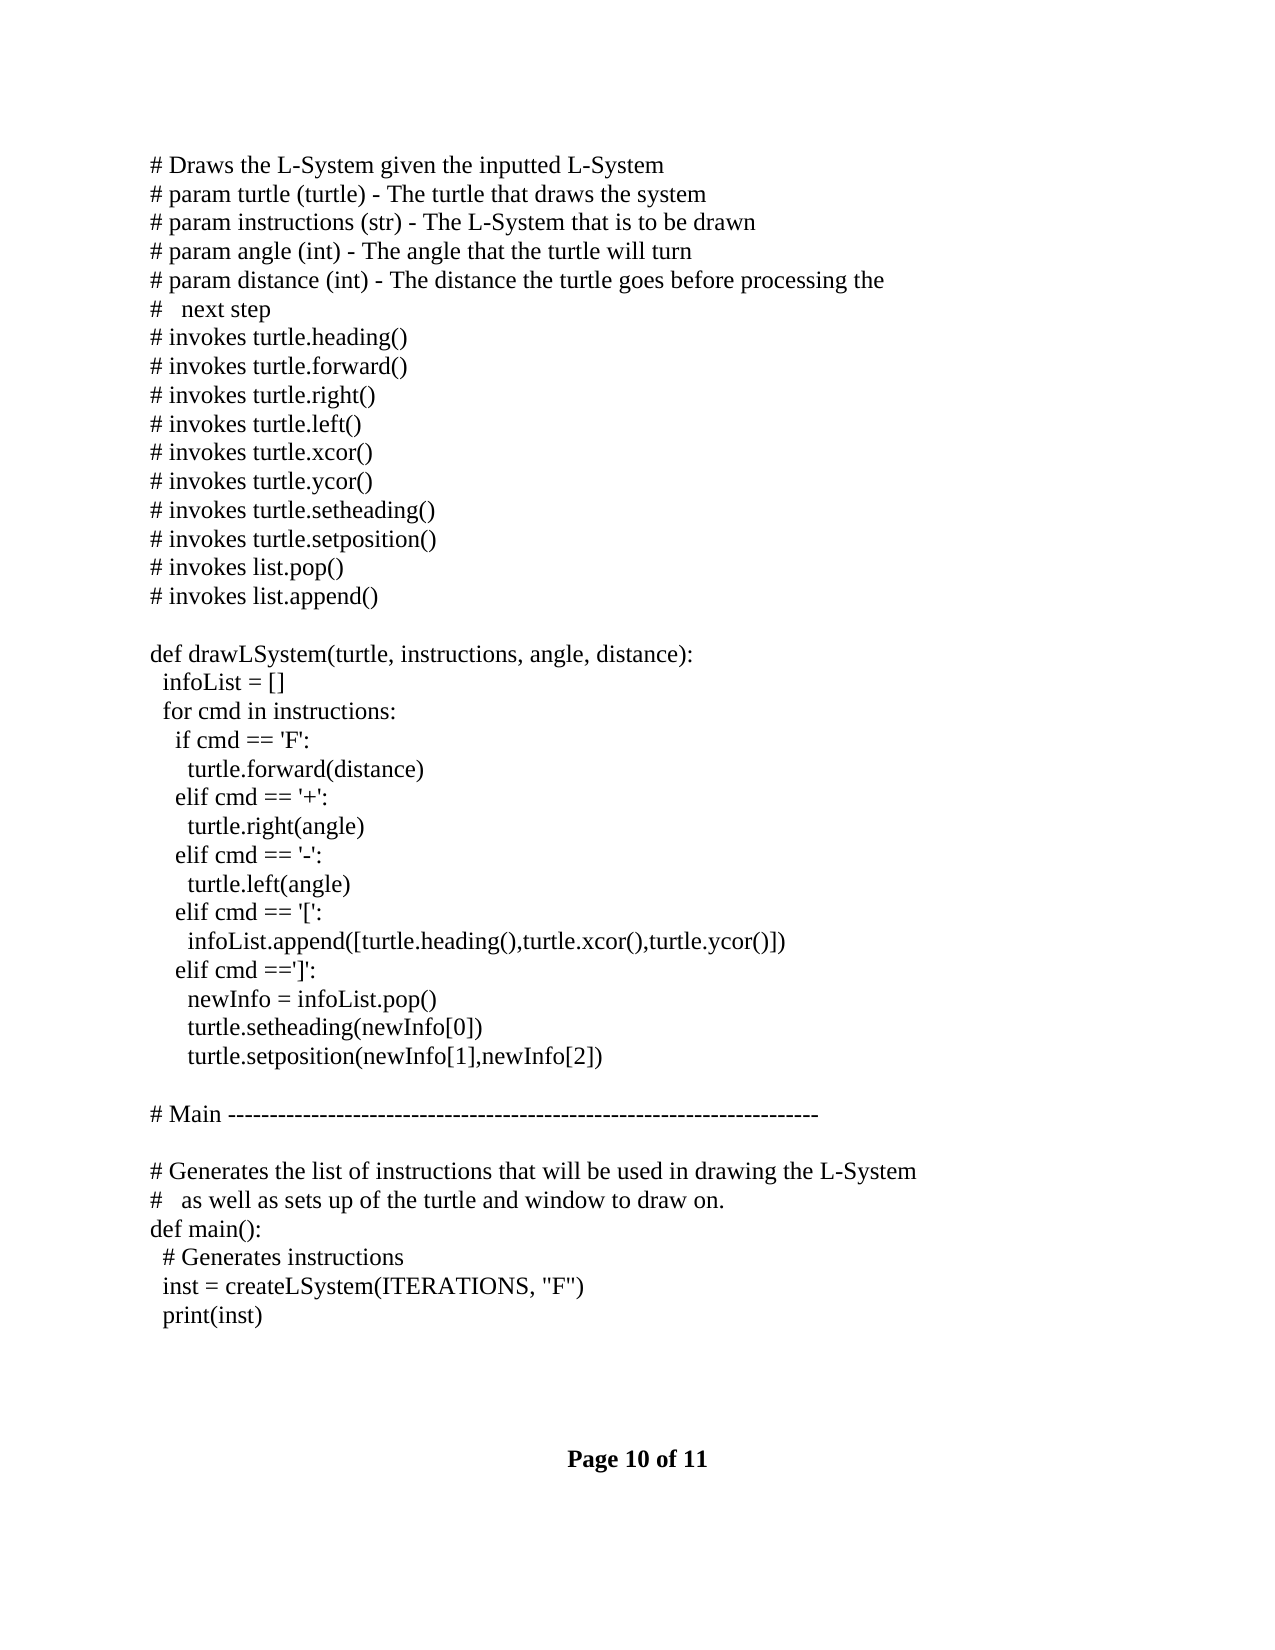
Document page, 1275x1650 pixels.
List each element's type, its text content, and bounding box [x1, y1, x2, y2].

text Page 10 of 11 [150, 1444, 1125, 1472]
text # invokes turtle.setposition() [150, 524, 1125, 552]
text # Main ----------------------------------------------------------------------- [150, 1099, 1125, 1127]
text # Draws the L-System given the inputted L-System [150, 150, 1125, 179]
text # param instructions (str) - The L-System that is to be drawn [150, 207, 1125, 236]
text for cmd in instructions: [150, 696, 1125, 725]
text # Generates the list of instructions that will be used in drawing the L-System [150, 1156, 1125, 1185]
text # invokes list.pop() [150, 552, 1125, 581]
text turtle.setposition(newInfo[1],newInfo[2]) [150, 1041, 1125, 1070]
text print(inst) [150, 1300, 1125, 1329]
text # invokes turtle.xcor() [150, 437, 1125, 466]
text # Generates instructions [150, 1242, 1125, 1271]
text elif cmd == '+': [150, 782, 1125, 811]
text def drawLSystem(turtle, instructions, angle, distance): [150, 639, 1125, 667]
text def main(): [150, 1214, 1125, 1242]
text turtle.right(angle) [150, 811, 1125, 840]
text # next step [150, 294, 1125, 322]
text # invokes turtle.right() [150, 380, 1125, 409]
text infoList = [] [150, 667, 1125, 696]
text elif cmd == '[': [150, 897, 1125, 926]
text inst = createLSystem(ITERATIONS, "F") [150, 1271, 1125, 1300]
text elif cmd ==']': [150, 955, 1125, 984]
text elif cmd == '-': [150, 840, 1125, 869]
text turtle.setheading(newInfo[0]) [150, 1012, 1125, 1041]
text # as well as sets up of the turtle and window to draw on. [150, 1185, 1125, 1214]
text if cmd == 'F': [150, 725, 1125, 754]
text # invokes turtle.forward() [150, 351, 1125, 380]
text # invokes turtle.ycor() [150, 466, 1125, 495]
text turtle.forward(distance) [150, 754, 1125, 782]
text # invokes list.append() [150, 581, 1125, 610]
text # param distance (int) - The distance the turtle goes before processing the [150, 265, 1125, 294]
text # invokes turtle.heading() [150, 322, 1125, 351]
text turtle.left(angle) [150, 869, 1125, 897]
text # param angle (int) - The angle that the turtle will turn [150, 236, 1125, 265]
text # invokes turtle.setheading() [150, 495, 1125, 524]
text newInfo = infoList.pop() [150, 984, 1125, 1012]
text # param turtle (turtle) - The turtle that draws the system [150, 179, 1125, 207]
text # invokes turtle.left() [150, 409, 1125, 437]
text infoList.append([turtle.heading(),turtle.xcor(),turtle.ycor()]) [150, 926, 1125, 955]
